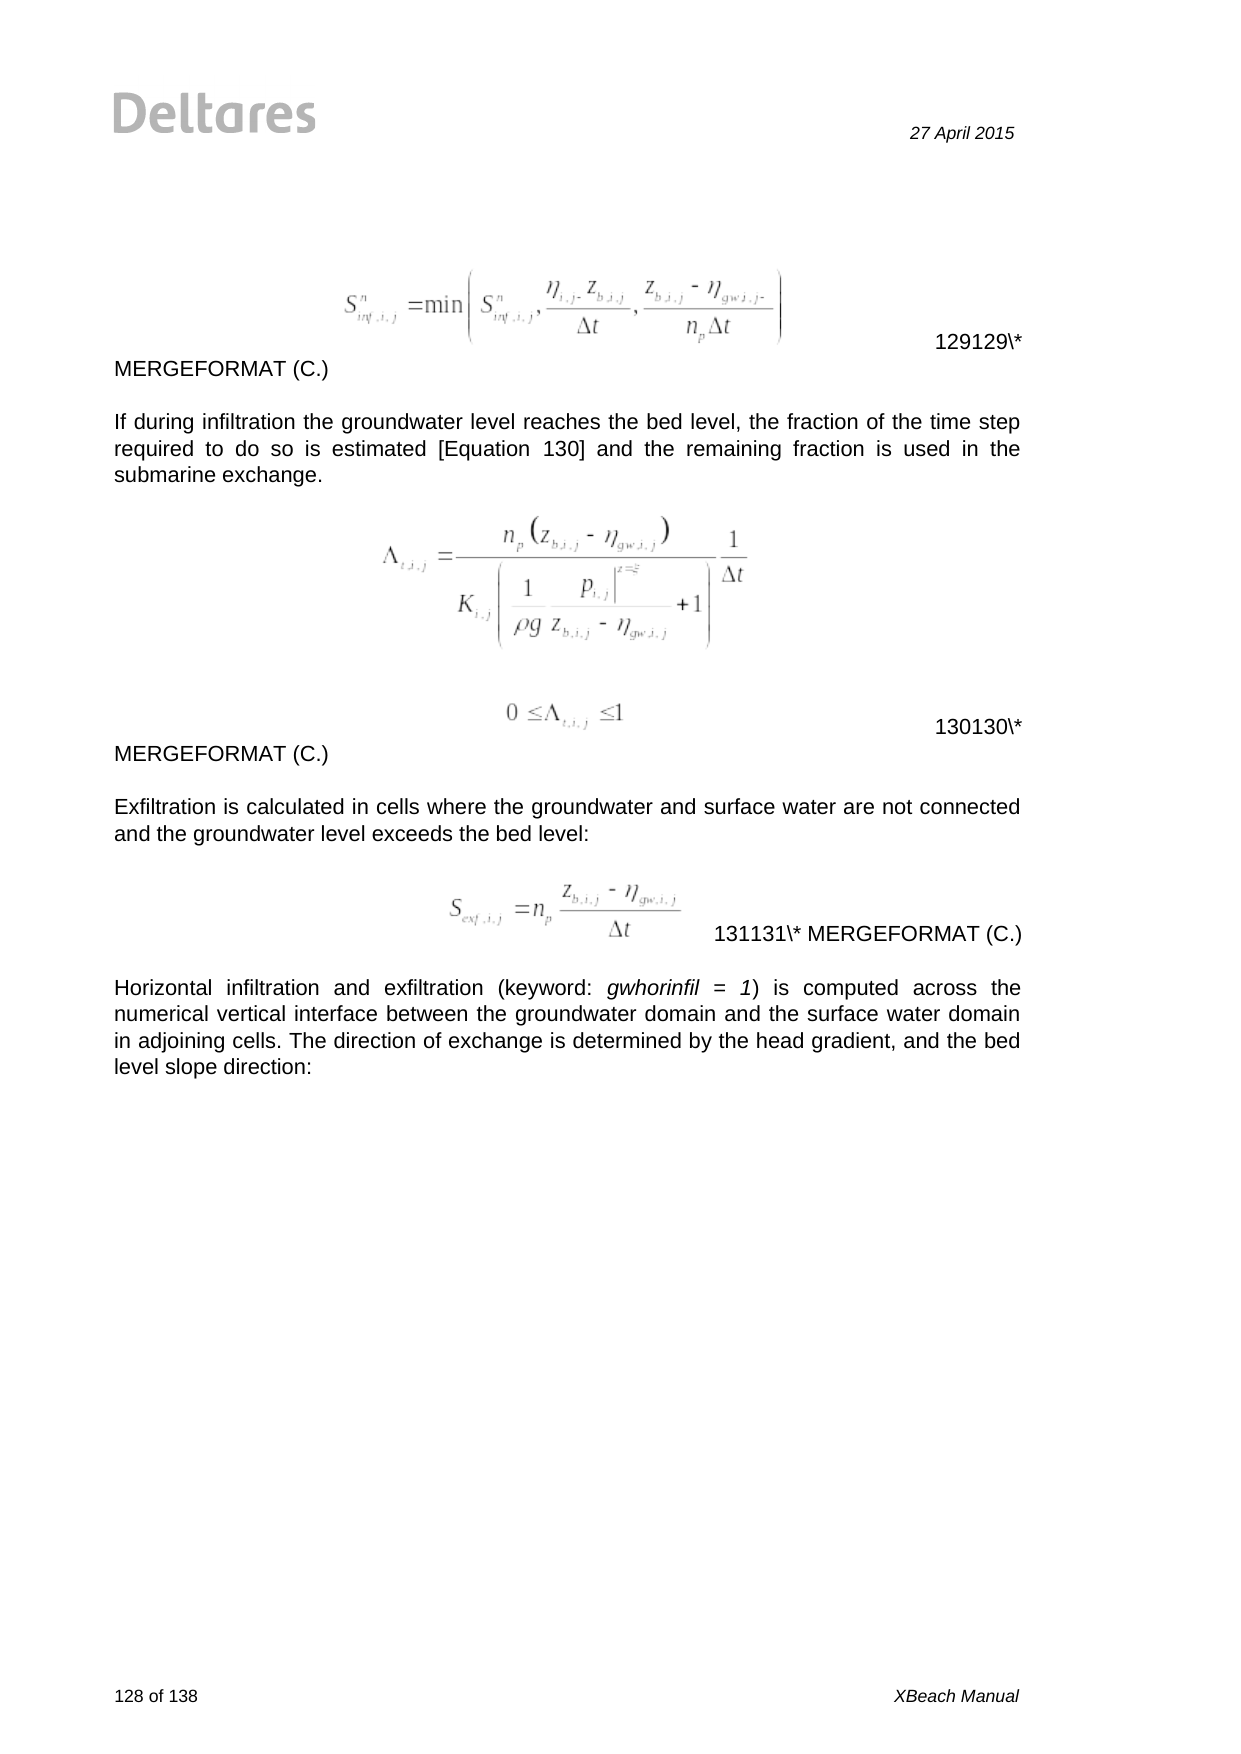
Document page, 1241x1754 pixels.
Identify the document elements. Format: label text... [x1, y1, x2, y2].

text If during infiltration the groundwater level reaches the bed level, the fraction of the time step required to do so is estimated [Equation ] and the remaining fraction is used in the submarine exchange. [114, 408, 1022, 487]
text Horizontal infiltration and exfiltration (keyword: gwhorinfil = 1) is computed across the numerical vertical interface between the groundwater domain and the surface water domain in adjoining cells. The direction of exchange is determined by the head gradient, and the bed level slope direction: [114, 973, 1022, 1079]
text Exfiltration is calculated in cells where the groundwater and surface water are not connected and the groundwater level exceeds the bed level: [114, 792, 1022, 846]
picture [113, 75, 315, 133]
